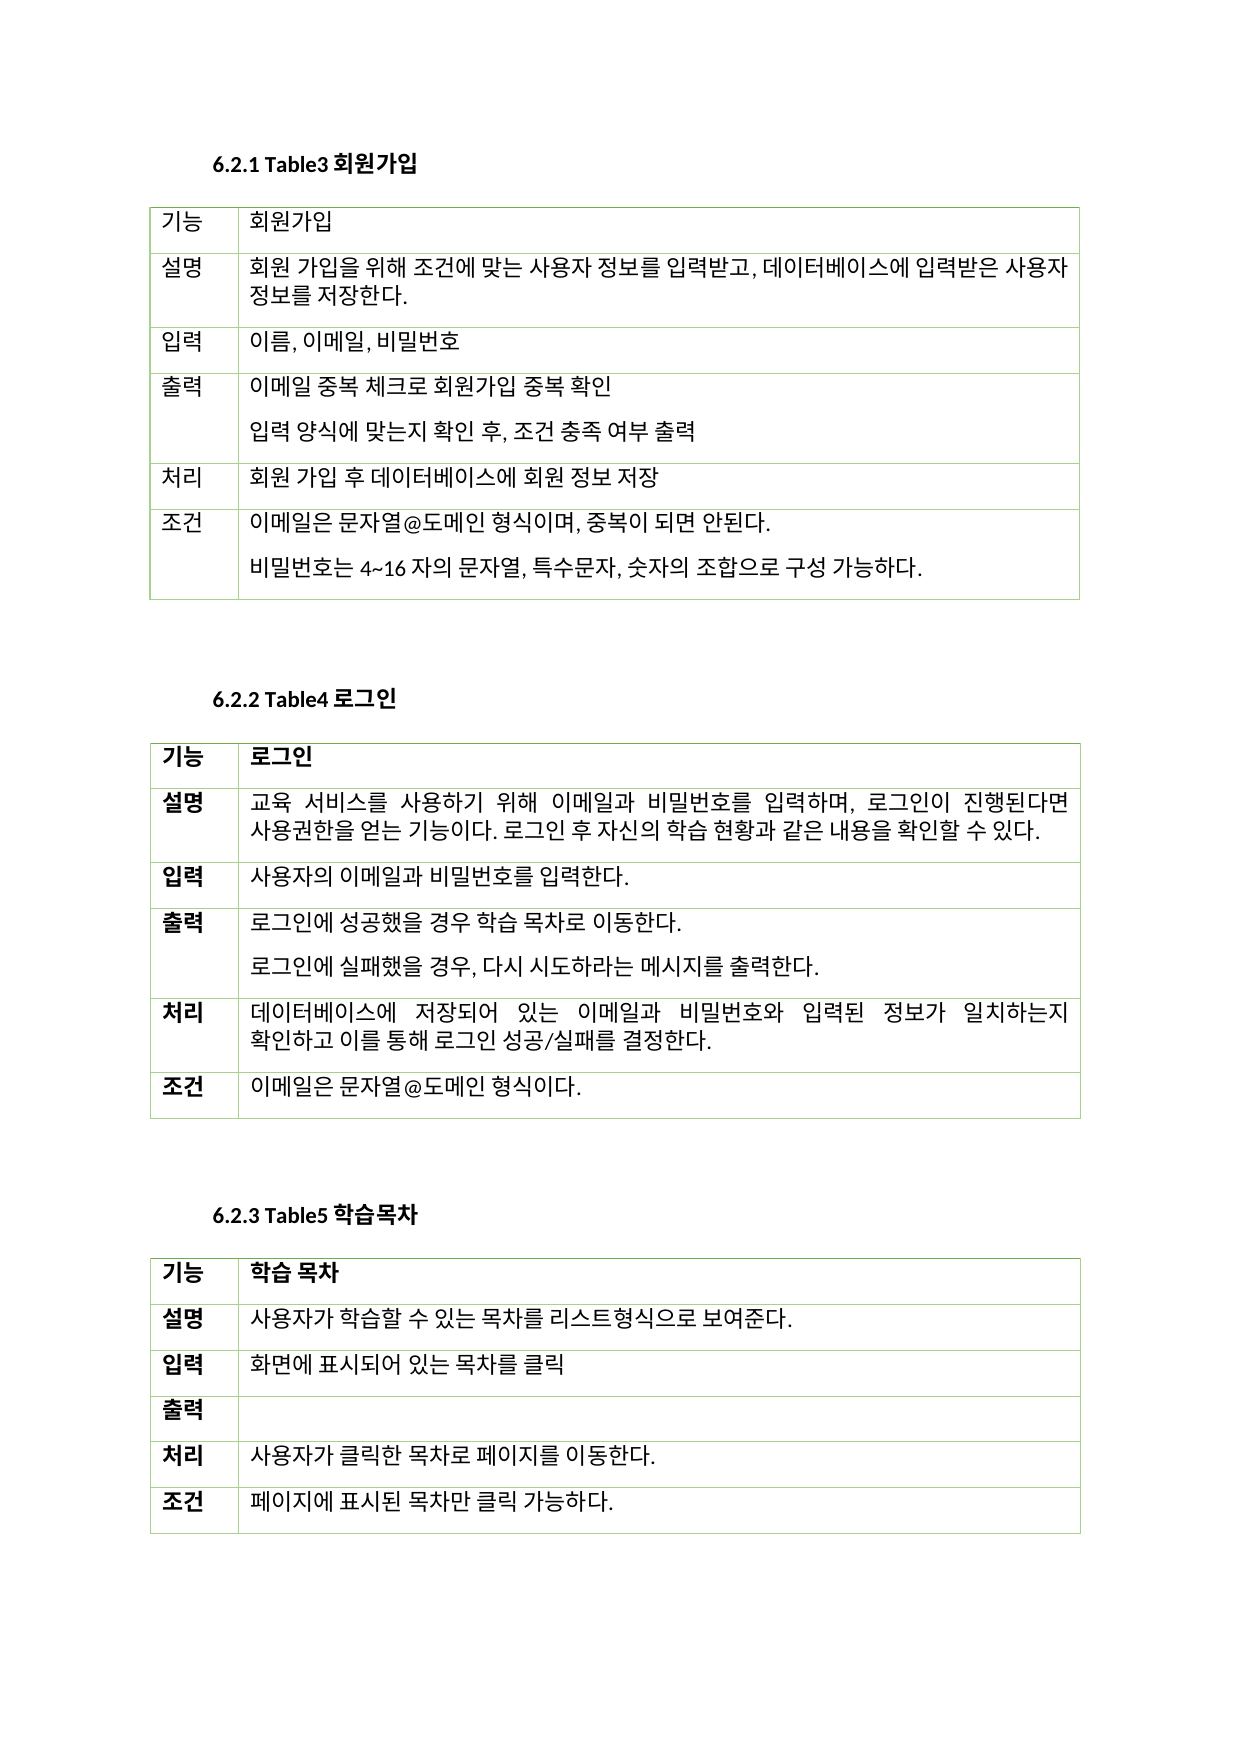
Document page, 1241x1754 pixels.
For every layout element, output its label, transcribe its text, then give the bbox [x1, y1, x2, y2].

table_cell 조건 [151, 1488, 238, 1533]
table_cell 페이지에 표시된 목차만 클릭 가능하다. [239, 1488, 1080, 1533]
table_header 기능 [151, 1259, 238, 1304]
table_cell 이메일은 문자열@도메인 형식이며, 중복이 되면 안된다. 비밀번호는 4~16자의 문자열, 특수문자, 숫자의 조합으로 구성 가능하다. [239, 510, 1079, 599]
table_cell 데이터베이스에 저장되어 있는 이메일과 비밀번호와 입력된 정보가 일치하는지 확인하고 이를 통해 로그인 성공/실패를 결정한다. [239, 999, 1080, 1072]
table_cell 로그인에 성공했을 경우 학습 목차로 이동한다. 로그인에 실패했을 경우, 다시 시도하라는 메시지를 출력한다. [239, 909, 1080, 998]
table_cell 회원 가입을 위해 조건에 맞는 사용자 정보를 입력받고, 데이터베이스에 입력받은 사용자 정보를 저장한다. [239, 254, 1079, 327]
table_cell 조건 [151, 1073, 238, 1117]
table_header 기능 [151, 744, 238, 788]
table_cell 설명 [151, 789, 238, 862]
table_cell 출력 [151, 1397, 238, 1441]
table_cell 출력 [151, 374, 238, 463]
table_cell 설명 [151, 254, 238, 327]
table_cell 입력 [151, 328, 238, 372]
table_cell 처리 [151, 1442, 238, 1487]
table_cell 사용자가 학습할 수 있는 목차를 리스트형식으로 보여준다. [239, 1305, 1080, 1350]
table_cell 처리 [151, 464, 238, 508]
table_cell 사용자의 이메일과 비밀번호를 입력한다. [239, 863, 1080, 908]
table_cell 출력 [151, 909, 238, 998]
table_cell 설명 [151, 1305, 238, 1350]
table_cell 교육 서비스를 사용하기 위해 이메일과 비밀번호를 입력하며, 로그인이 진행된다면 사용권한을 얻는 기능이다. 로그인 후 자신의 학습 현황과 같은 내용을 확인할 수 있다. [239, 789, 1080, 862]
table_header 기능 [151, 208, 238, 253]
table_cell [239, 1397, 1080, 1441]
table_header 회원가입 [239, 208, 1079, 253]
subtitle 6.2.3 Table5 학습목차 [212, 1201, 1090, 1229]
table_cell 이메일은 문자열@도메인 형식이다. [239, 1073, 1080, 1117]
table_cell 회원 가입 후 데이터베이스에 회원 정보 저장 [239, 464, 1079, 508]
table_cell 입력 [151, 863, 238, 908]
table_cell 입력 [151, 1351, 238, 1396]
table_cell 이름, 이메일, 비밀번호 [239, 328, 1079, 372]
table_header 로그인 [239, 744, 1080, 788]
table_cell 이메일 중복 체크로 회원가입 중복 확인 입력 양식에 맞는지 확인 후, 조건 충족 여부 출력 [239, 374, 1079, 463]
table_cell 처리 [151, 999, 238, 1072]
table_header 학습 목차 [239, 1259, 1080, 1304]
table_cell 사용자가 클릭한 목차로 페이지를 이동한다. [239, 1442, 1080, 1487]
subtitle 6.2.2 Table4 로그인 [212, 685, 1090, 713]
table_cell 조건 [151, 510, 238, 599]
table_cell 화면에 표시되어 있는 목차를 클릭 [239, 1351, 1080, 1396]
subtitle 6.2.1 Table3 회원가입 [212, 150, 1090, 178]
